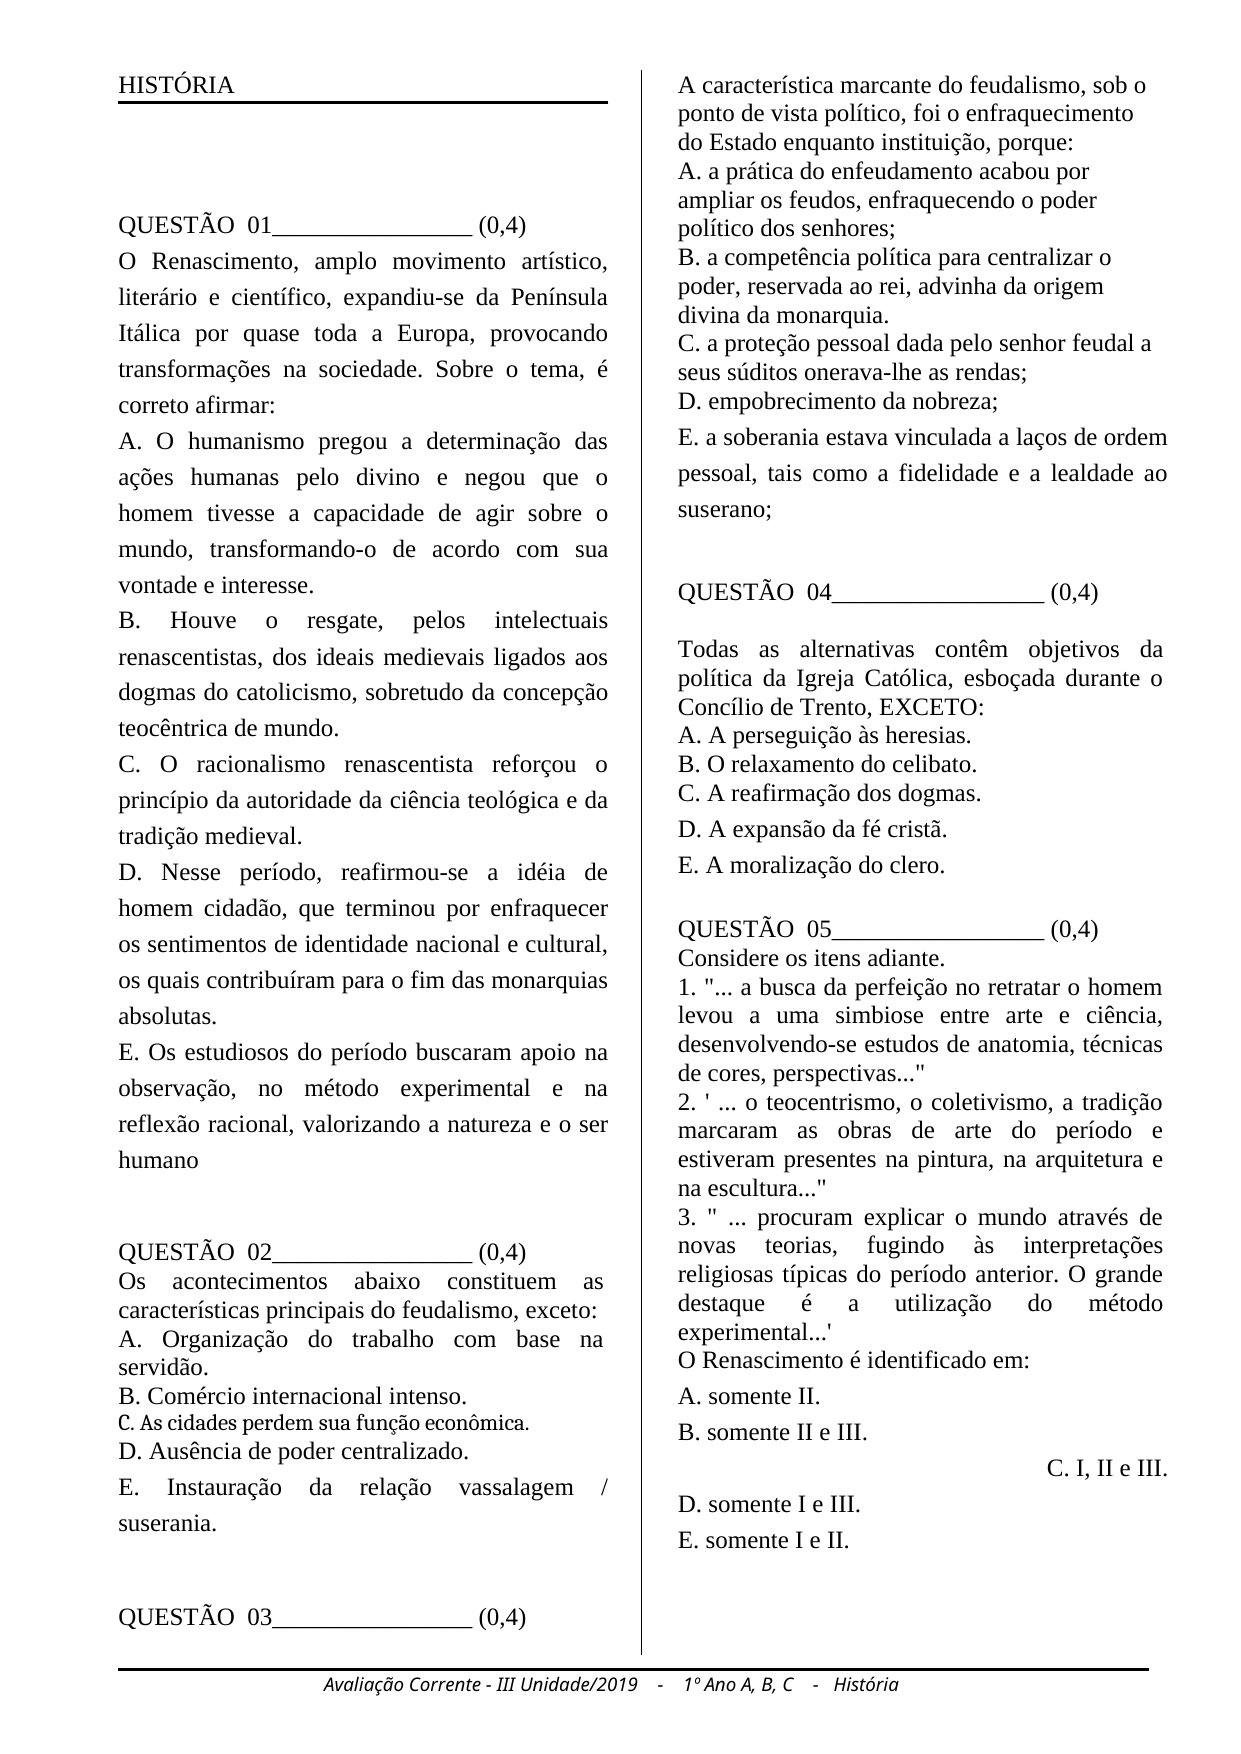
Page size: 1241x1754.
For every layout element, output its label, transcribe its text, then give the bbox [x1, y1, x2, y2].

text Os acontecimentos abaixo constituem as características principais do feudalismo, exceto: [118, 1266, 604, 1324]
text B. Comércio internacional intenso. [118, 1381, 604, 1410]
text B. O relaxamento do celibato. [678, 749, 1163, 778]
text 3. " ... procuram explicar o mundo através de novas teorias, fugindo às interpretações religiosas típicas do período anterior. O grande destaque é a utilização do método experimental...' [678, 1202, 1163, 1346]
text A. somente II. [678, 1381, 1168, 1410]
text Todas as alternativas contêm objetivos da política da Igreja Católica, esboçada durante o Concílio de Trento, EXCETO: [678, 634, 1163, 721]
text C. As cidades perdem sua função econômica. [118, 1410, 604, 1436]
text D. somente I e III. [678, 1489, 1168, 1518]
text B. somente II e III. [678, 1417, 1168, 1446]
text C. O racionalismo renascentista reforçou o princípio da autoridade da ciência teológica e da tradição medieval. [118, 749, 608, 850]
text A. O humanismo pregou a determinação das ações humanas pelo divino e negou que o homem tivesse a capacidade de agir sobre o mundo, transformando-o de acordo com sua vontade e interesse. [118, 426, 608, 598]
text QUESTÃO 03________________ (0,4) [118, 1602, 604, 1631]
text B. a competência política para centralizar o poder, reservada ao rei, advinha da origem divina da monarquia. [678, 242, 1163, 328]
text D. Ausência de poder centralizado. [118, 1436, 608, 1465]
text HISTÓRIA [118, 70, 608, 101]
text A. Organização do trabalho com base na servidão. [118, 1324, 604, 1381]
text 2. ' ... o teocentrismo, o coletivismo, a tradição marcaram as obras de arte do período e estiveram presentes na pintura, na arquitetura e na escultura..." [678, 1087, 1163, 1202]
text A característica marcante do feudalismo, sob o ponto de vista político, foi o enfraquecimento do Estado enquanto instituição, porque: [678, 70, 1163, 156]
text 1. "... a busca da perfeição no retratar o homem levou a uma simbiose entre arte e ciência, desenvolvendo-se estudos de anatomia, técnicas de cores, perspectivas..." [678, 972, 1163, 1087]
text QUESTÃO 01________________ (0,4) [118, 210, 608, 239]
text C. A reafirmação dos dogmas. [678, 778, 1168, 807]
text E. A moralização do clero. [678, 850, 1168, 879]
text C. a proteção pessoal dada pelo senhor feudal a seus súditos onerava-lhe as rendas; [678, 328, 1163, 386]
text O Renascimento é identificado em: [678, 1346, 1168, 1374]
text QUESTÃO 02________________ (0,4) [118, 1237, 604, 1266]
text O Renascimento, amplo movimento artístico, literário e científico, expandiu-se da Península Itálica por quase toda a Europa, provocando transformações na sociedade. Sobre o tema, é correto afirmar: [118, 246, 608, 419]
text E. Os estudiosos do período buscaram apoio na observação, no método experimental e na reflexão racional, valorizando a natureza e o ser humano [118, 1037, 608, 1173]
text Considere os itens adiante. [678, 943, 1163, 972]
text D. Nesse período, reafirmou-se a idéia de homem cidadão, que terminou por enfraquecer os sentimentos de identidade nacional e cultural, os quais contribuíram para o fim das monarquias absolutas. [118, 857, 608, 1030]
text E. a soberania estava vinculada a laços de ordem pessoal, tais como a fidelidade e a lealdade ao suserano; [678, 422, 1168, 523]
text E. Instauração da relação vassalagem / suserania. [118, 1472, 608, 1537]
text B. Houve o resgate, pelos intelectuais renascentistas, dos ideais medievais ligados aos dogmas do catolicismo, sobretudo da concepção teocêntrica de mundo. [118, 606, 608, 742]
text A. A perseguição às heresias. [678, 721, 1163, 749]
text E. somente I e II. [678, 1525, 1168, 1554]
text D. A expansão da fé cristã. [678, 814, 1168, 843]
text A. a prática do enfeudamento acabou por ampliar os feudos, enfraquecendo o poder político dos senhores; [678, 156, 1163, 242]
text QUESTÃO 04_________________ (0,4) [678, 577, 1163, 606]
text D. empobrecimento da nobreza; [678, 386, 1168, 415]
text C. I, II e III. [678, 1453, 1168, 1482]
text QUESTÃO 05_________________ (0,4) [678, 914, 1163, 943]
